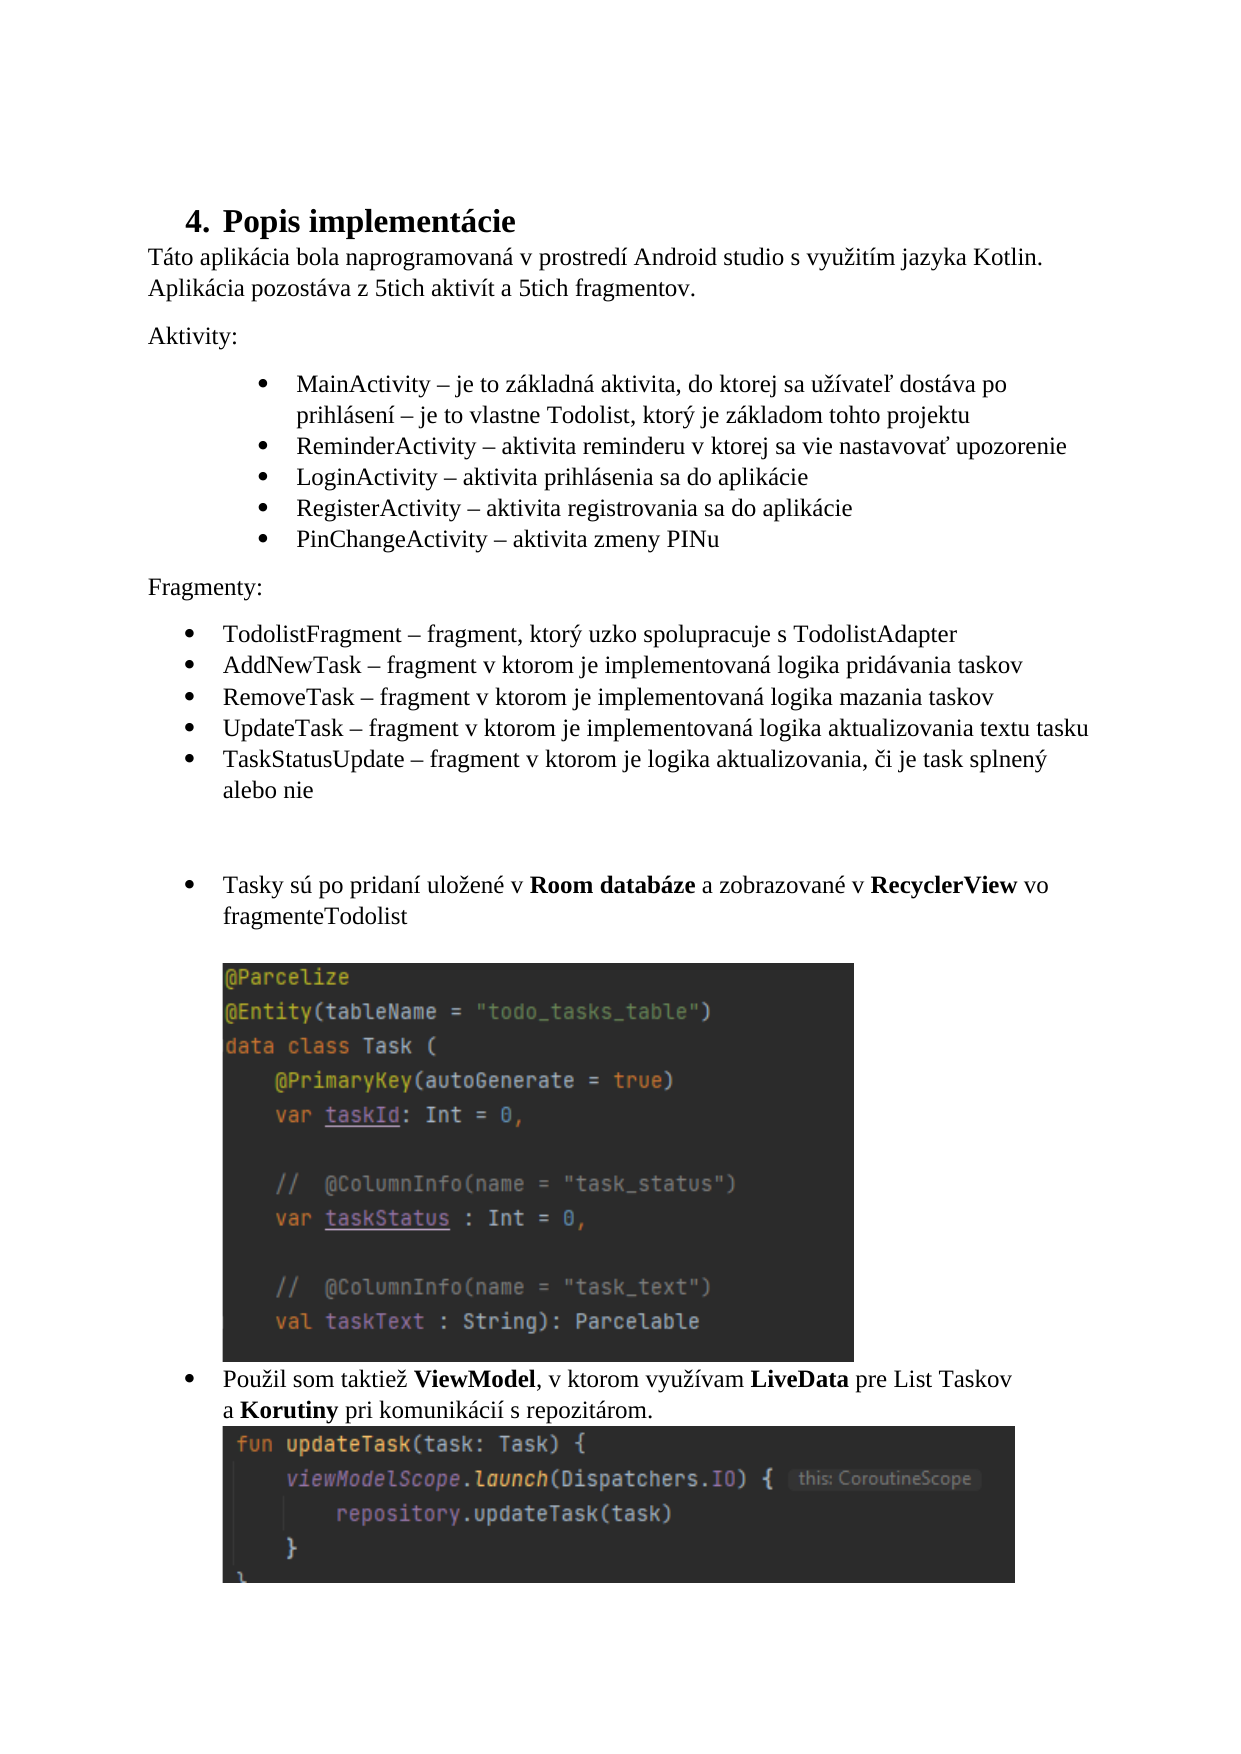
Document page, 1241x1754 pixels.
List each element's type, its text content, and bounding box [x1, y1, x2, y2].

list LoginActivity – aktivita prihlásenia sa do aplikácie [258, 462, 1093, 491]
list UpdateTask – fragment v ktorom je implementovaná logika aktualizovania textu tasku [185, 713, 1093, 741]
text Aktivity: [148, 321, 1093, 350]
list AddNewTask – fragment v ktorom je implementovaná logika pridávania taskov [185, 651, 1093, 679]
text Fragmenty: [148, 572, 1093, 601]
list ReminderActivity – aktivita reminderu v ktorej sa vie nastavovať upozorenie [258, 431, 1093, 460]
list Tasky sú po pridaní uložené v Room databáze a zobrazované v RecyclerView vo fragmenteTodolist [185, 870, 1093, 930]
list TodolistFragment – fragment, ktorý uzko spolupracuje s TodolistAdapter [185, 619, 1093, 648]
picture [222, 1426, 1015, 1583]
list MainActivity – je to základná aktivita, do ktorej sa užívateľ dostáva po prihlásení – je to vlastne Todolist, ktorý je základom tohto projektu [258, 369, 1093, 429]
list TaskStatusUpdate – fragment v ktorom je logika aktualizovania, či je task splnený alebo nie [185, 744, 1093, 803]
list PinChangeActivity – aktivita zmeny PINu [258, 524, 1093, 553]
text Táto aplikácia bola naprogramovaná v prostredí Android studio s využitím jazyka Kotlin. Aplikácia pozostáva z 5tich aktivít a 5tich fragmentov. [148, 242, 1093, 302]
subtitle Popis implementácie [185, 201, 1093, 239]
list RemoveTask – fragment v ktorom je implementovaná logika mazania taskov [185, 682, 1093, 710]
list Použil som taktiež ViewModel, v ktorom využívam LiveData pre List Taskov a Korutiny pri komunikácií s repozitárom. [185, 1364, 1093, 1424]
list RegisterActivity – aktivita registrovania sa do aplikácie [258, 493, 1093, 522]
picture [222, 963, 854, 1362]
